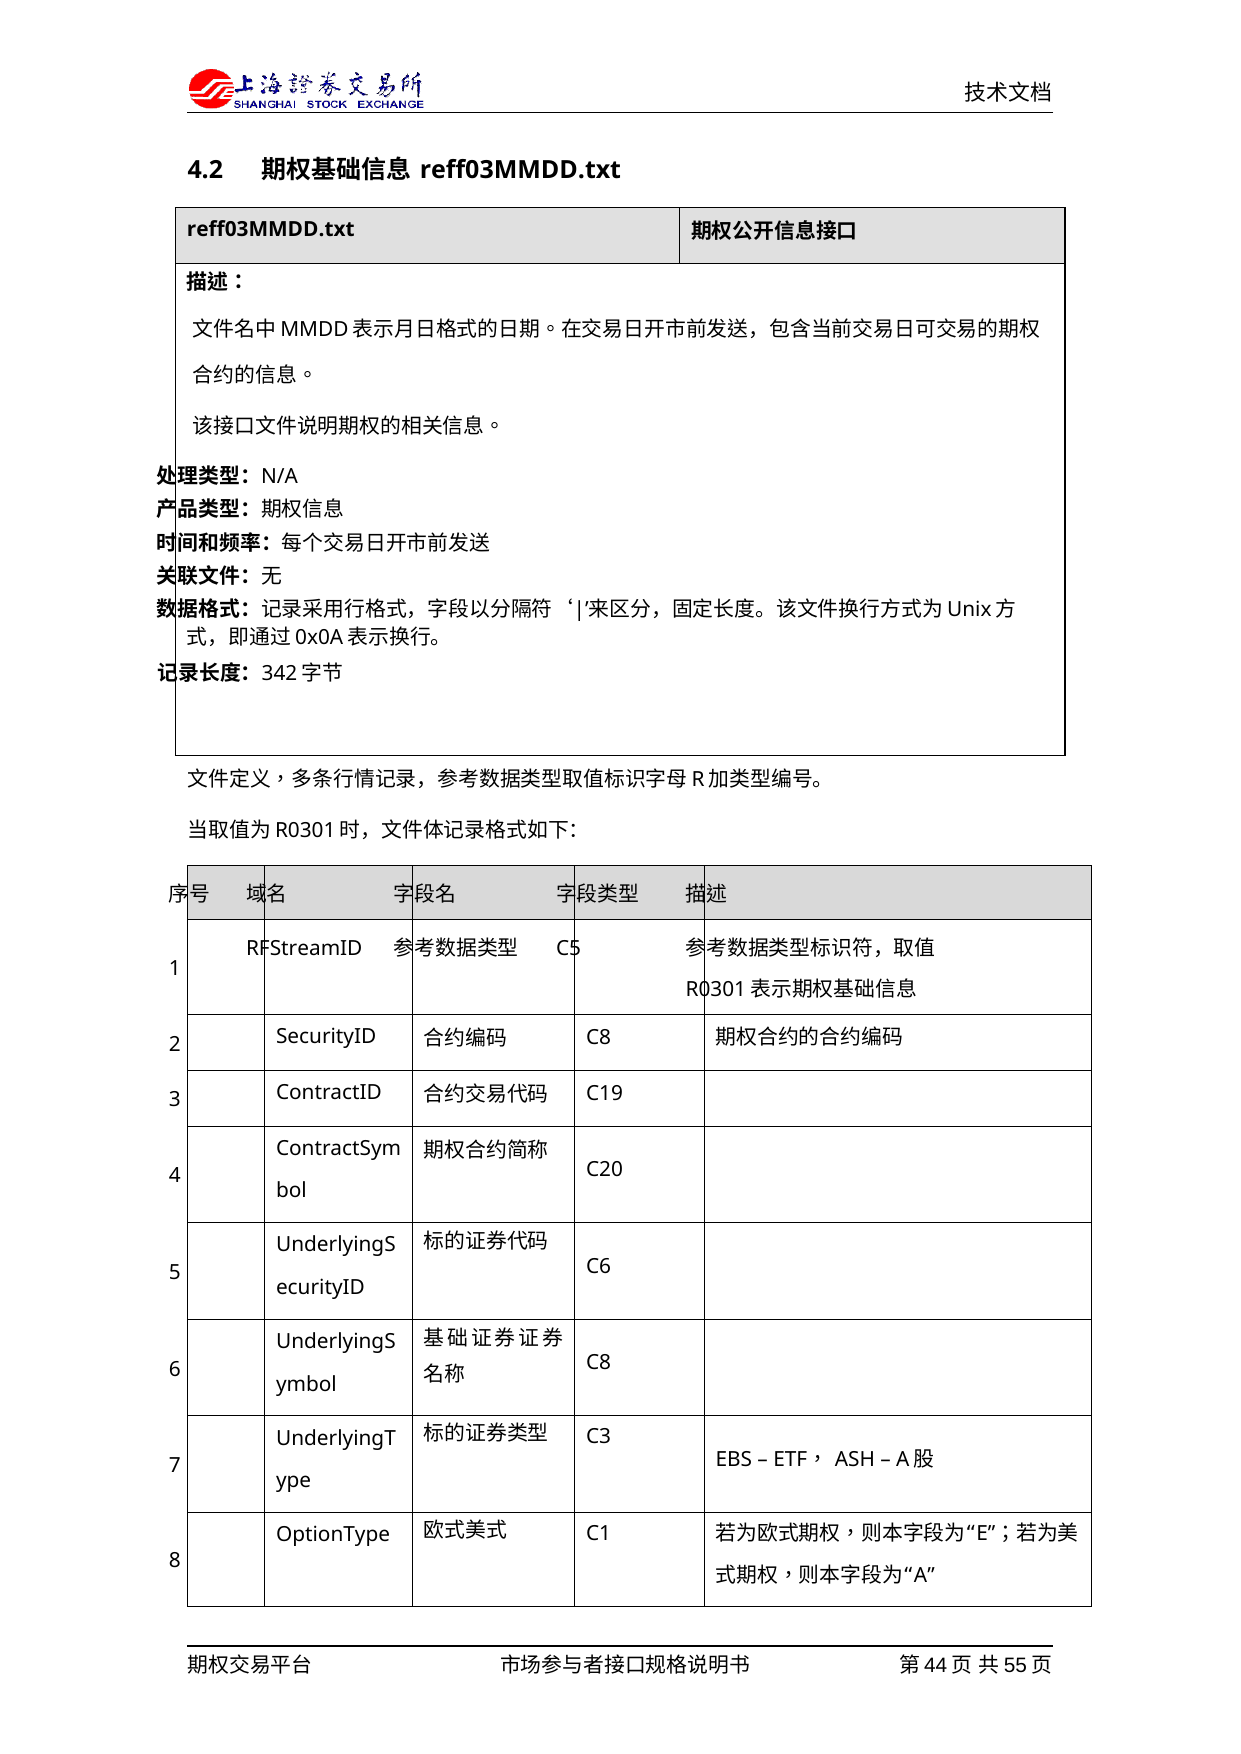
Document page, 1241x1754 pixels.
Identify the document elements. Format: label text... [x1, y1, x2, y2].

table_cell 5 [188, 1223, 264, 1319]
text 当取值为R0301时，文件体记录格式如下： [187, 813, 1053, 844]
table_header 域名 [265, 866, 412, 919]
table_cell C5 [575, 920, 704, 1014]
table_cell EBS – ETF， ASH – A股 [705, 1416, 1091, 1512]
table_cell 欧式美式 [413, 1513, 574, 1606]
table_cell OptionType [265, 1513, 412, 1606]
table_cell C1 [575, 1513, 704, 1606]
table_cell UnderlyingSymbol [265, 1320, 412, 1415]
table_header 序号 [188, 866, 264, 919]
picture [187, 69, 424, 109]
table_cell 期权合约的合约编码 [705, 1015, 1091, 1070]
table_cell C3 [575, 1416, 704, 1512]
table_header 期权公开信息接口 [680, 208, 1064, 263]
table_cell [705, 1223, 1091, 1319]
table_cell 若为欧式期权，则本字段为“E”；若为美式期权，则本字段为“A” [705, 1513, 1091, 1606]
table_cell [705, 1071, 1091, 1126]
table_cell [705, 1127, 1091, 1222]
table_cell C8 [575, 1320, 704, 1415]
table_cell 1 [188, 920, 264, 1014]
table_header 字段名 [413, 866, 574, 919]
table_cell 3 [188, 1071, 264, 1126]
table_cell ContractSymbol [265, 1127, 412, 1222]
table_cell 基础证券证券名称 [413, 1320, 574, 1415]
table_header 描述 [705, 866, 1091, 919]
table_cell 期权合约简称 [413, 1127, 574, 1222]
table_cell UnderlyingSecurityID [265, 1223, 412, 1319]
table_cell RFStreamID [265, 920, 412, 1014]
table_cell 标的证券代码 [413, 1223, 574, 1319]
table_cell 标的证券类型 [413, 1416, 574, 1512]
table_cell 7 [188, 1416, 264, 1512]
table_header 字段类型 [575, 866, 704, 919]
subtitle 期权基础信息 reff03MMDD.txt [187, 150, 1053, 186]
table_cell UnderlyingType [265, 1416, 412, 1512]
table_cell 4 [188, 1127, 264, 1222]
table_cell C8 [575, 1015, 704, 1070]
table_header reff03MMDD.txt [176, 208, 679, 263]
table_cell C6 [575, 1223, 704, 1319]
table_cell [705, 1320, 1091, 1415]
table_cell 参考数据类型标识符，取值 R0301表示期权基础信息 [705, 920, 1091, 1014]
table_cell 8 [188, 1513, 264, 1606]
table_cell 合约编码 [413, 1015, 574, 1070]
table_cell 参考数据类型 [413, 920, 574, 1014]
table_cell C19 [575, 1071, 704, 1126]
table_cell ContractID [265, 1071, 412, 1126]
table_cell 2 [188, 1015, 264, 1070]
table_cell 6 [188, 1320, 264, 1415]
text 文件定义，多条行情记录，参考数据类型取值标识字母R加类型编号。 [187, 762, 1053, 792]
table_cell 合约交易代码 [413, 1071, 574, 1126]
table_cell C20 [575, 1127, 704, 1222]
table_cell 描述： 文件名中MMDD表示月日格式的日期。在交易日开市前发送，包含当前交易日可交易的期权合约的信息。 该接口文件说明期权的相关信息。 处理类型：N/A 产品类型：期权信息 时间和频率：每个交易日开市前发送 关联文件：无 数据格式：记录采用行格式，字段以分隔符‘|’来区分，固定长度。该文件换行方式为Unix方式，即通过0x0A表示换行。 记录长度：342字节 [176, 264, 1064, 754]
table_cell SecurityID [265, 1015, 412, 1070]
